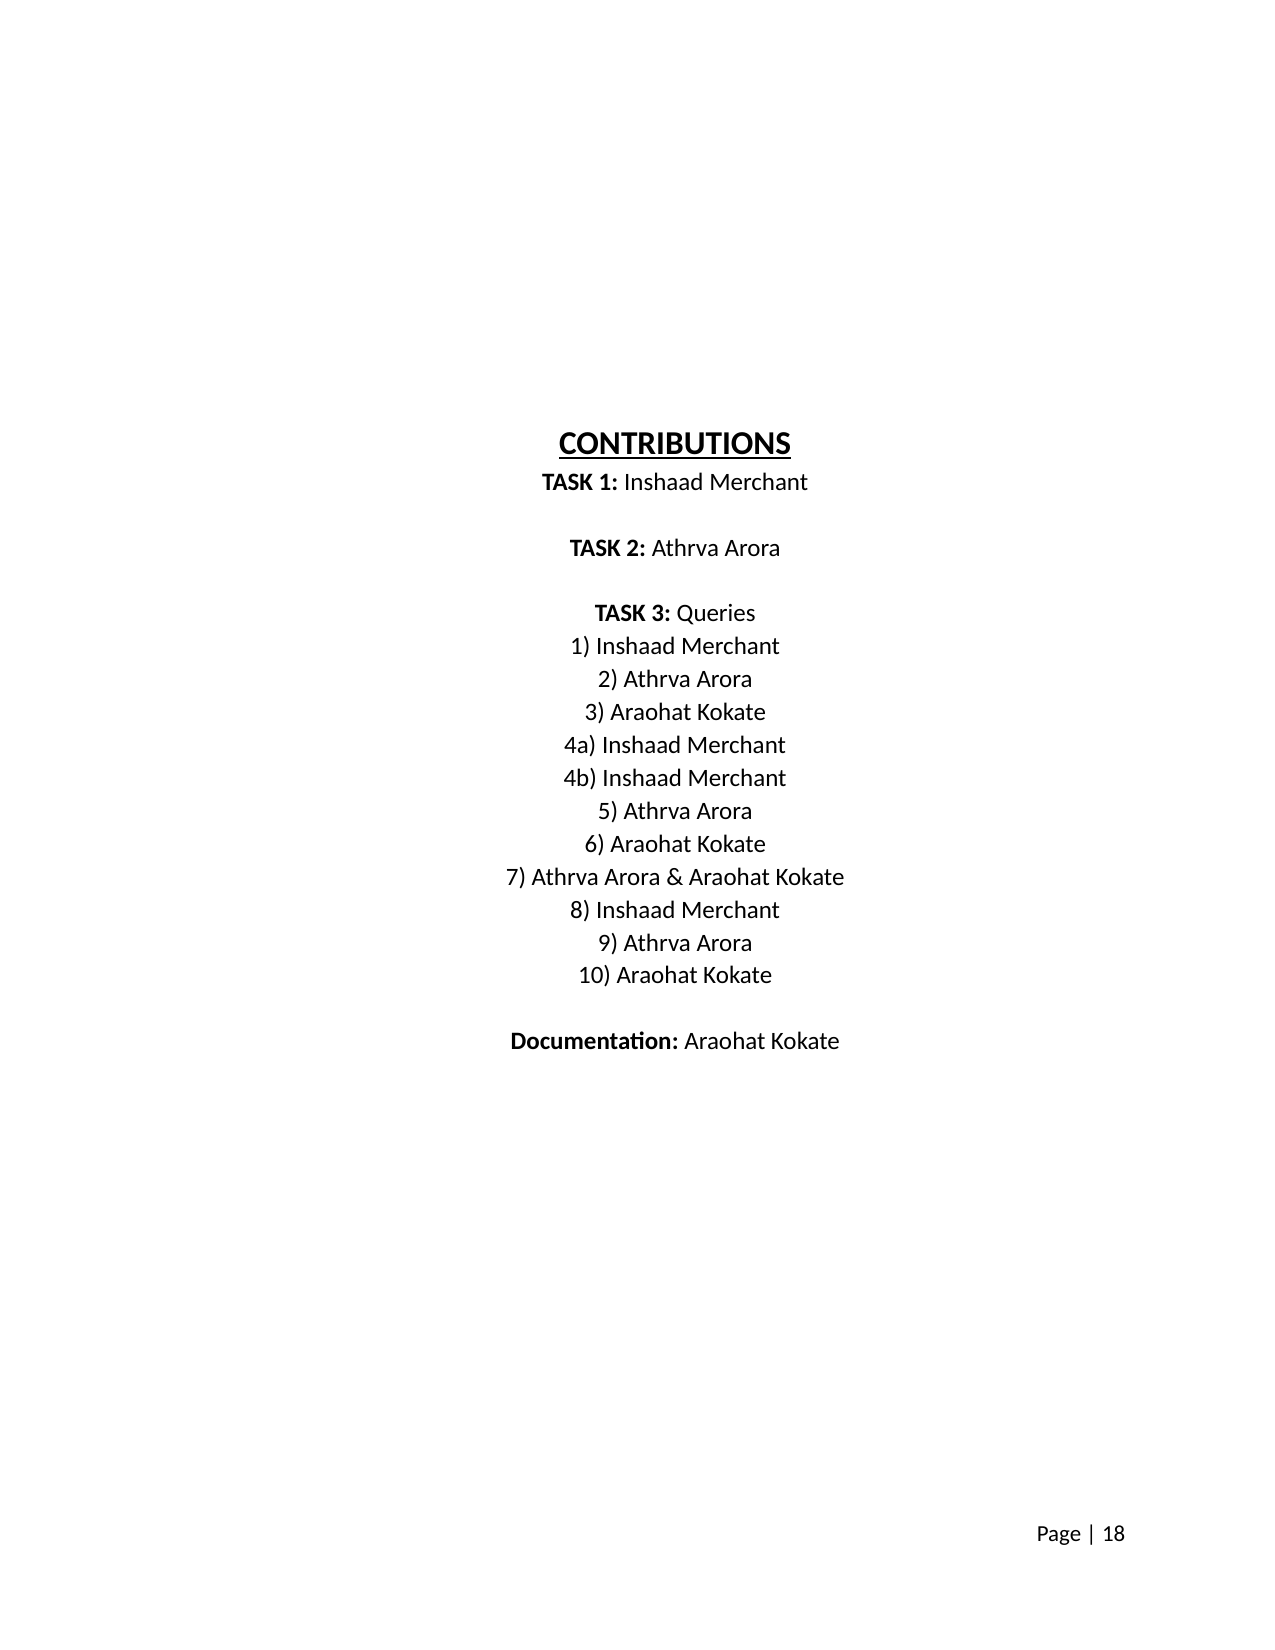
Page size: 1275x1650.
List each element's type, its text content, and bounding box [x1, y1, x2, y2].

list TASK 3: Queries [225, 597, 1125, 628]
list 2) Athrva Arora [225, 663, 1125, 694]
list 4b) Inshaad Merchant [225, 762, 1125, 793]
list 4a) Inshaad Merchant [225, 729, 1125, 760]
list 10) Araohat Kokate [225, 959, 1125, 990]
list 5) Athrva Arora [225, 795, 1125, 826]
list 8) Inshaad Merchant [225, 894, 1125, 924]
list 6) Araohat Kokate [225, 828, 1125, 858]
list TASK 2: Athrva Arora [225, 532, 1125, 562]
list 3) Araohat Kokate [225, 696, 1125, 727]
list 9) Athrva Arora [225, 927, 1125, 957]
list TASK 1: Inshaad Merchant [225, 466, 1125, 496]
list CONTRIBUTIONS [225, 422, 1125, 463]
list 7) Athrva Arora & Araohat Kokate [225, 861, 1125, 891]
list Documentation: Araohat Kokate [225, 1025, 1125, 1056]
list 1) Inshaad Merchant [225, 630, 1125, 661]
